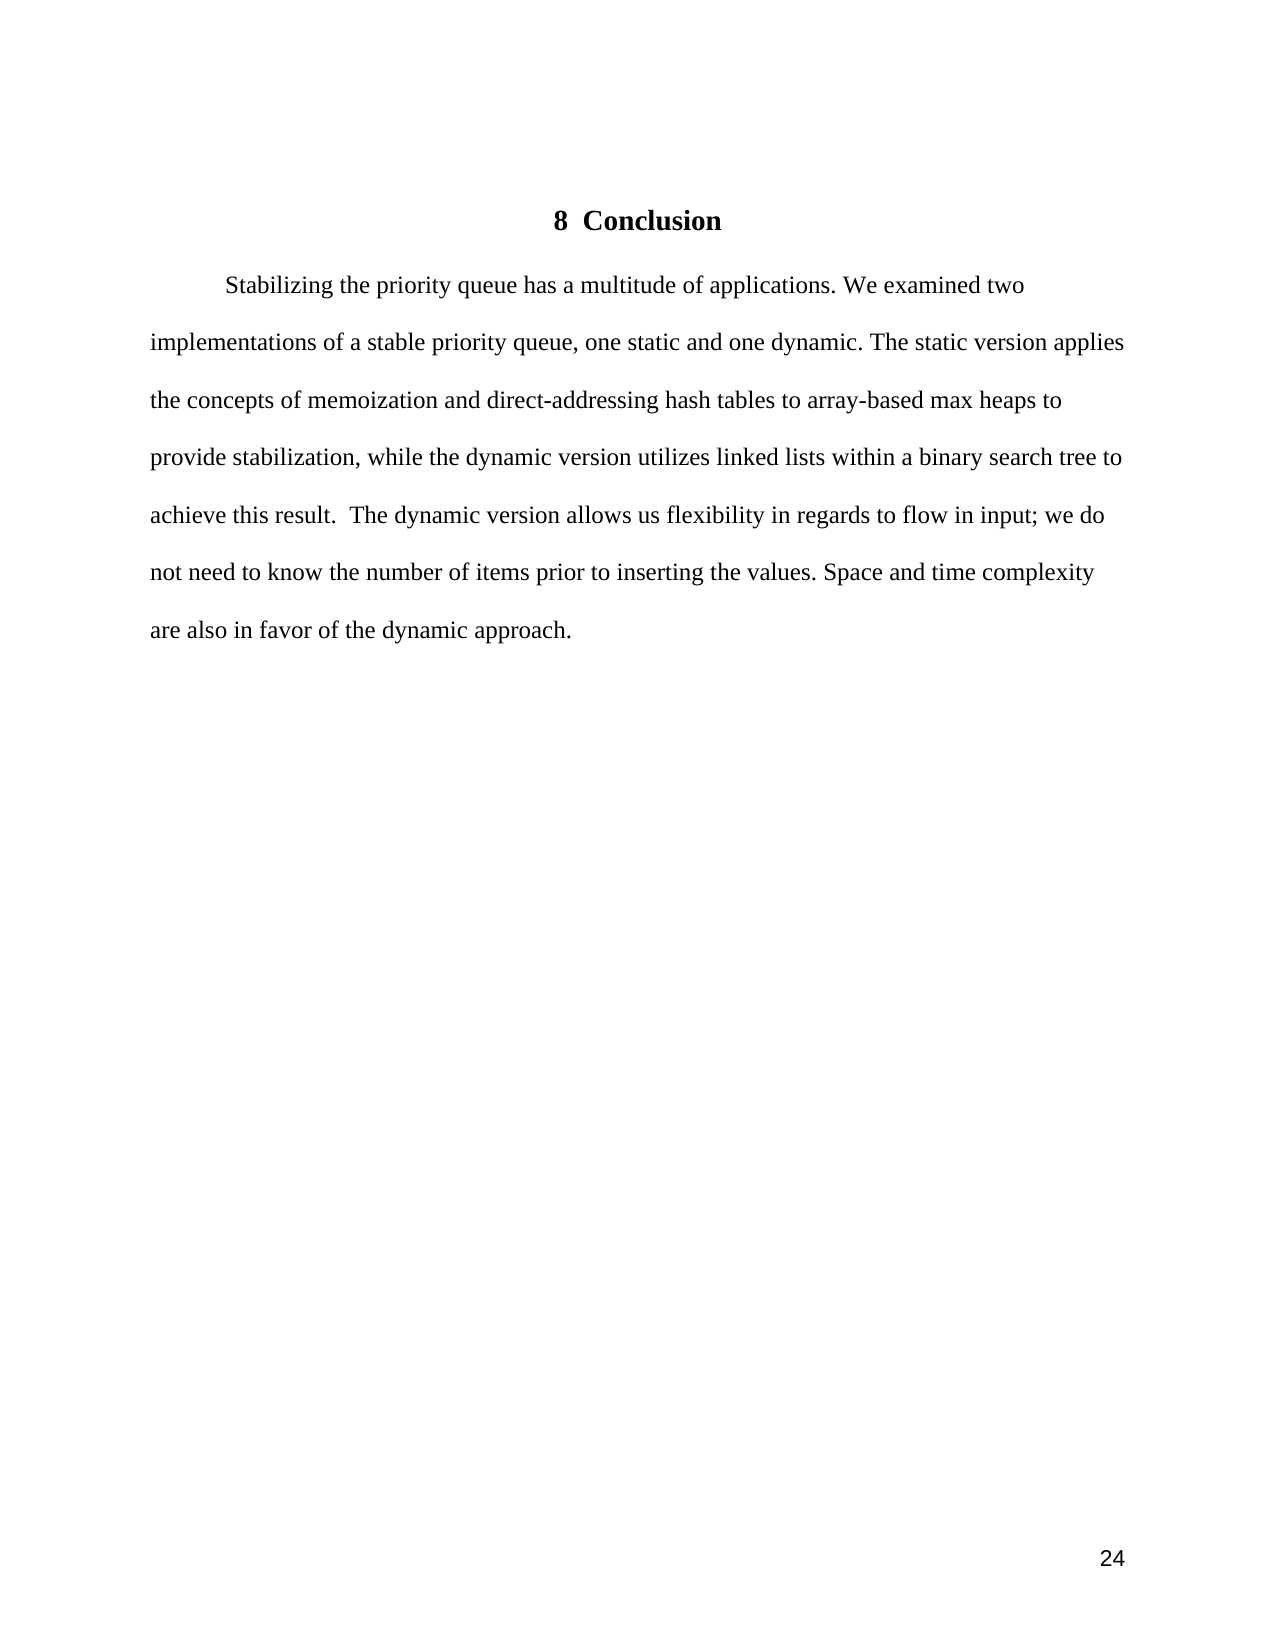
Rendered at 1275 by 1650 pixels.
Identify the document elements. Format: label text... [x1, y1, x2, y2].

text 8 Conclusion [150, 203, 1125, 236]
text Stabilizing the priority queue has a multitude of applications. We examined two implementations of a stable priority queue, one static and one dynamic. The static version applies the concepts of memoization and direct-addressing hash tables to array-based max heaps to provide stabilization, while the dynamic version utilizes linked lists within a binary search tree to achieve this result. The dynamic version allows us flexibility in regards to flow in input; we do not need to know the number of items prior to inserting the values. Space and time complexity are also in favor of the dynamic approach. [150, 270, 1125, 643]
